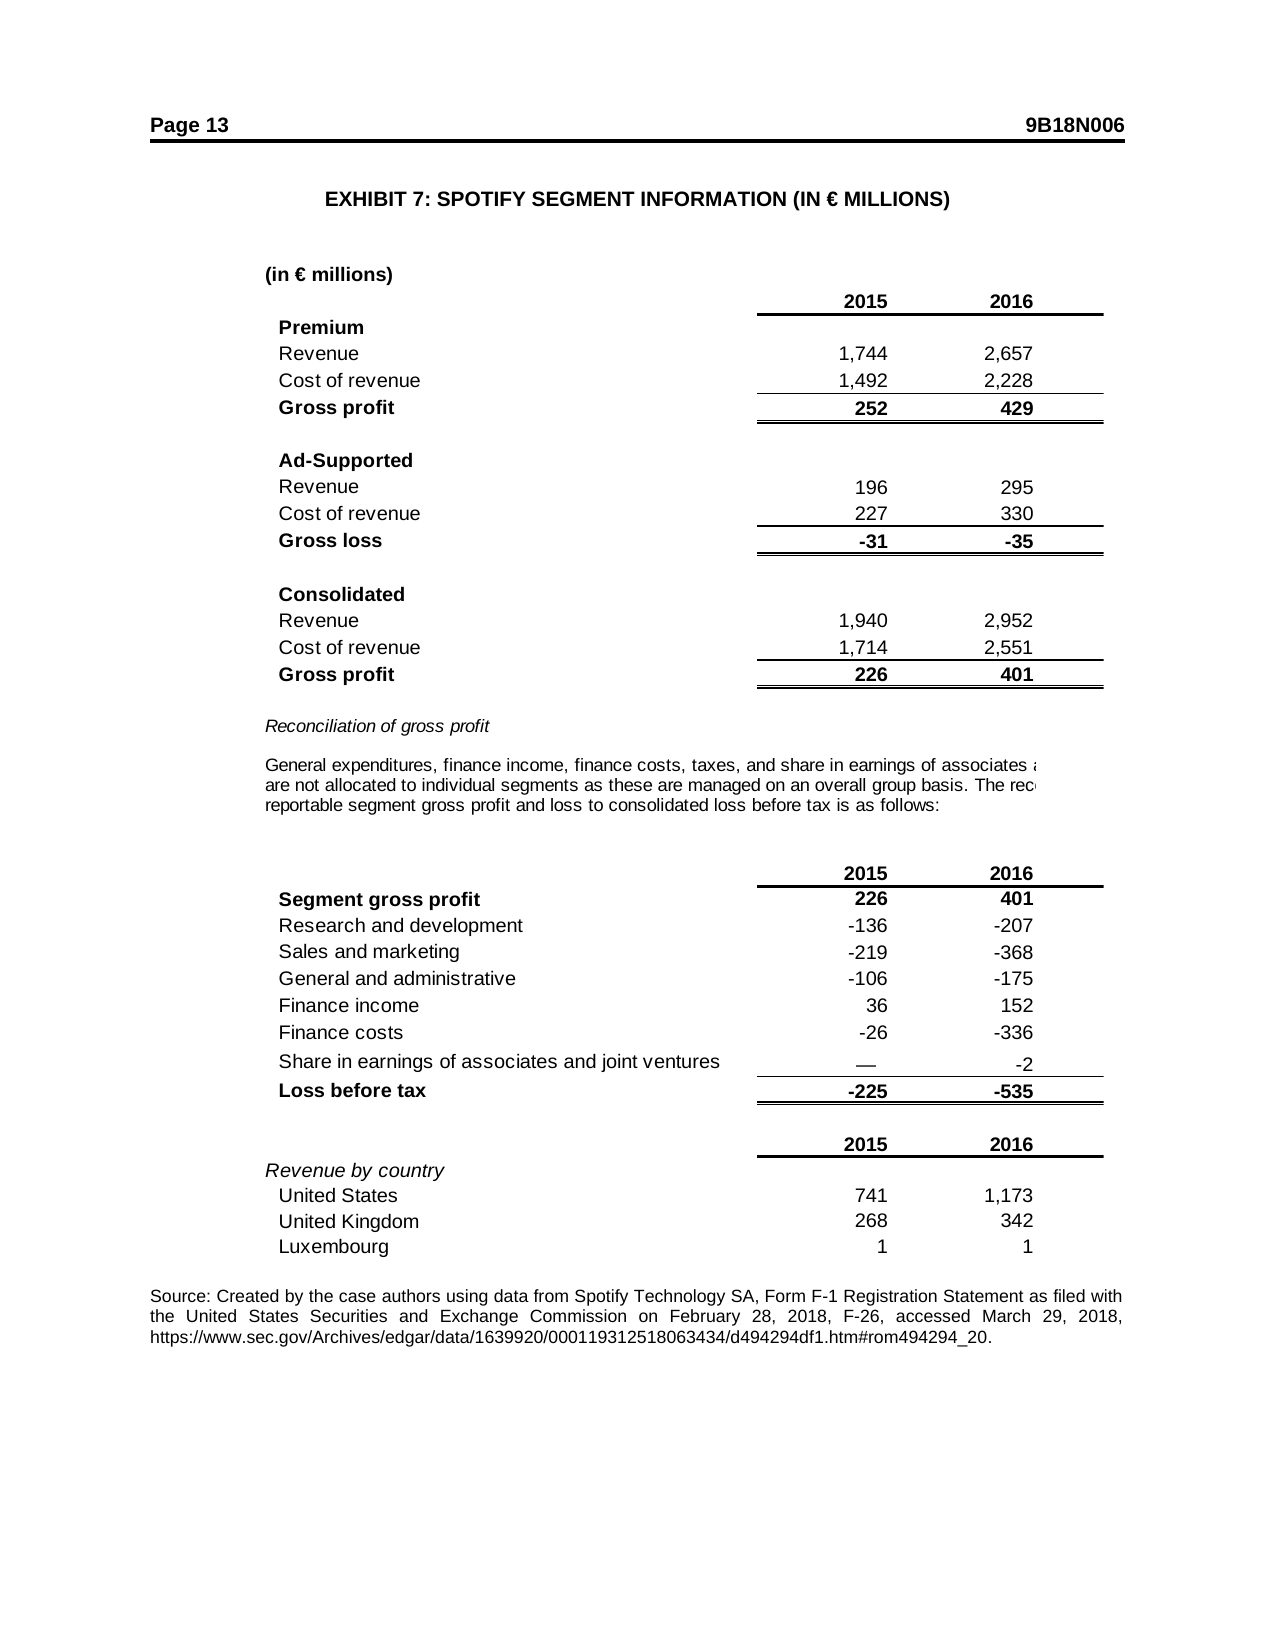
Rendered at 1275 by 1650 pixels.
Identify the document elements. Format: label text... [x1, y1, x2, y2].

text Source: Created by the case authors using data from Spotify Technology SA, Form F-1 Registration Statement as filed with the United States Securities and Exchange Commission on February 28, 2018, F-26, accessed March 29, 2018, https://www.sec.gov/Archives/edgar/data/1639920/000119312518063434/d494294df1.htm#rom494294_20. [150, 1286, 1125, 1347]
text Exhibit 7: Spotify Segment Information (in € millions) [150, 186, 1125, 210]
